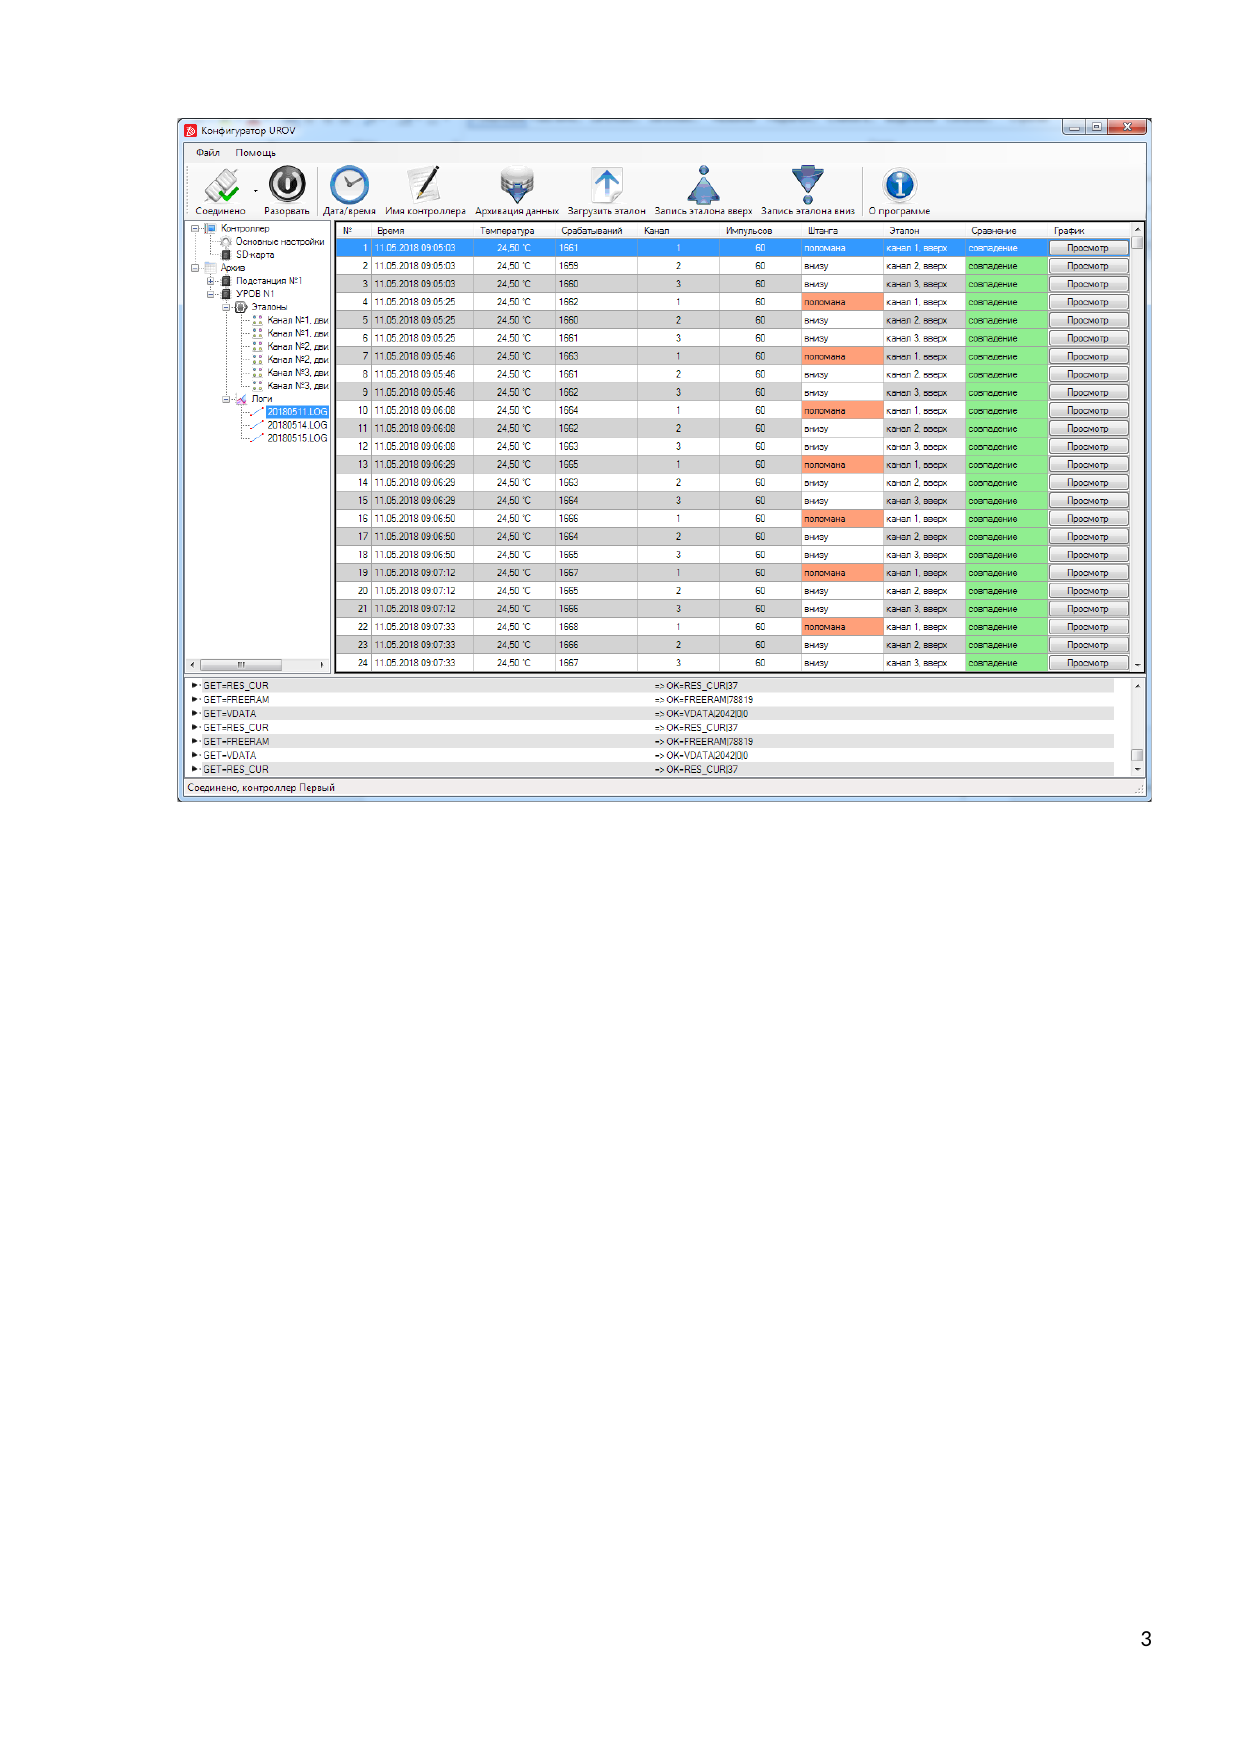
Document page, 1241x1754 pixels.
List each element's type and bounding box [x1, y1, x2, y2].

picture [177, 118, 1152, 802]
